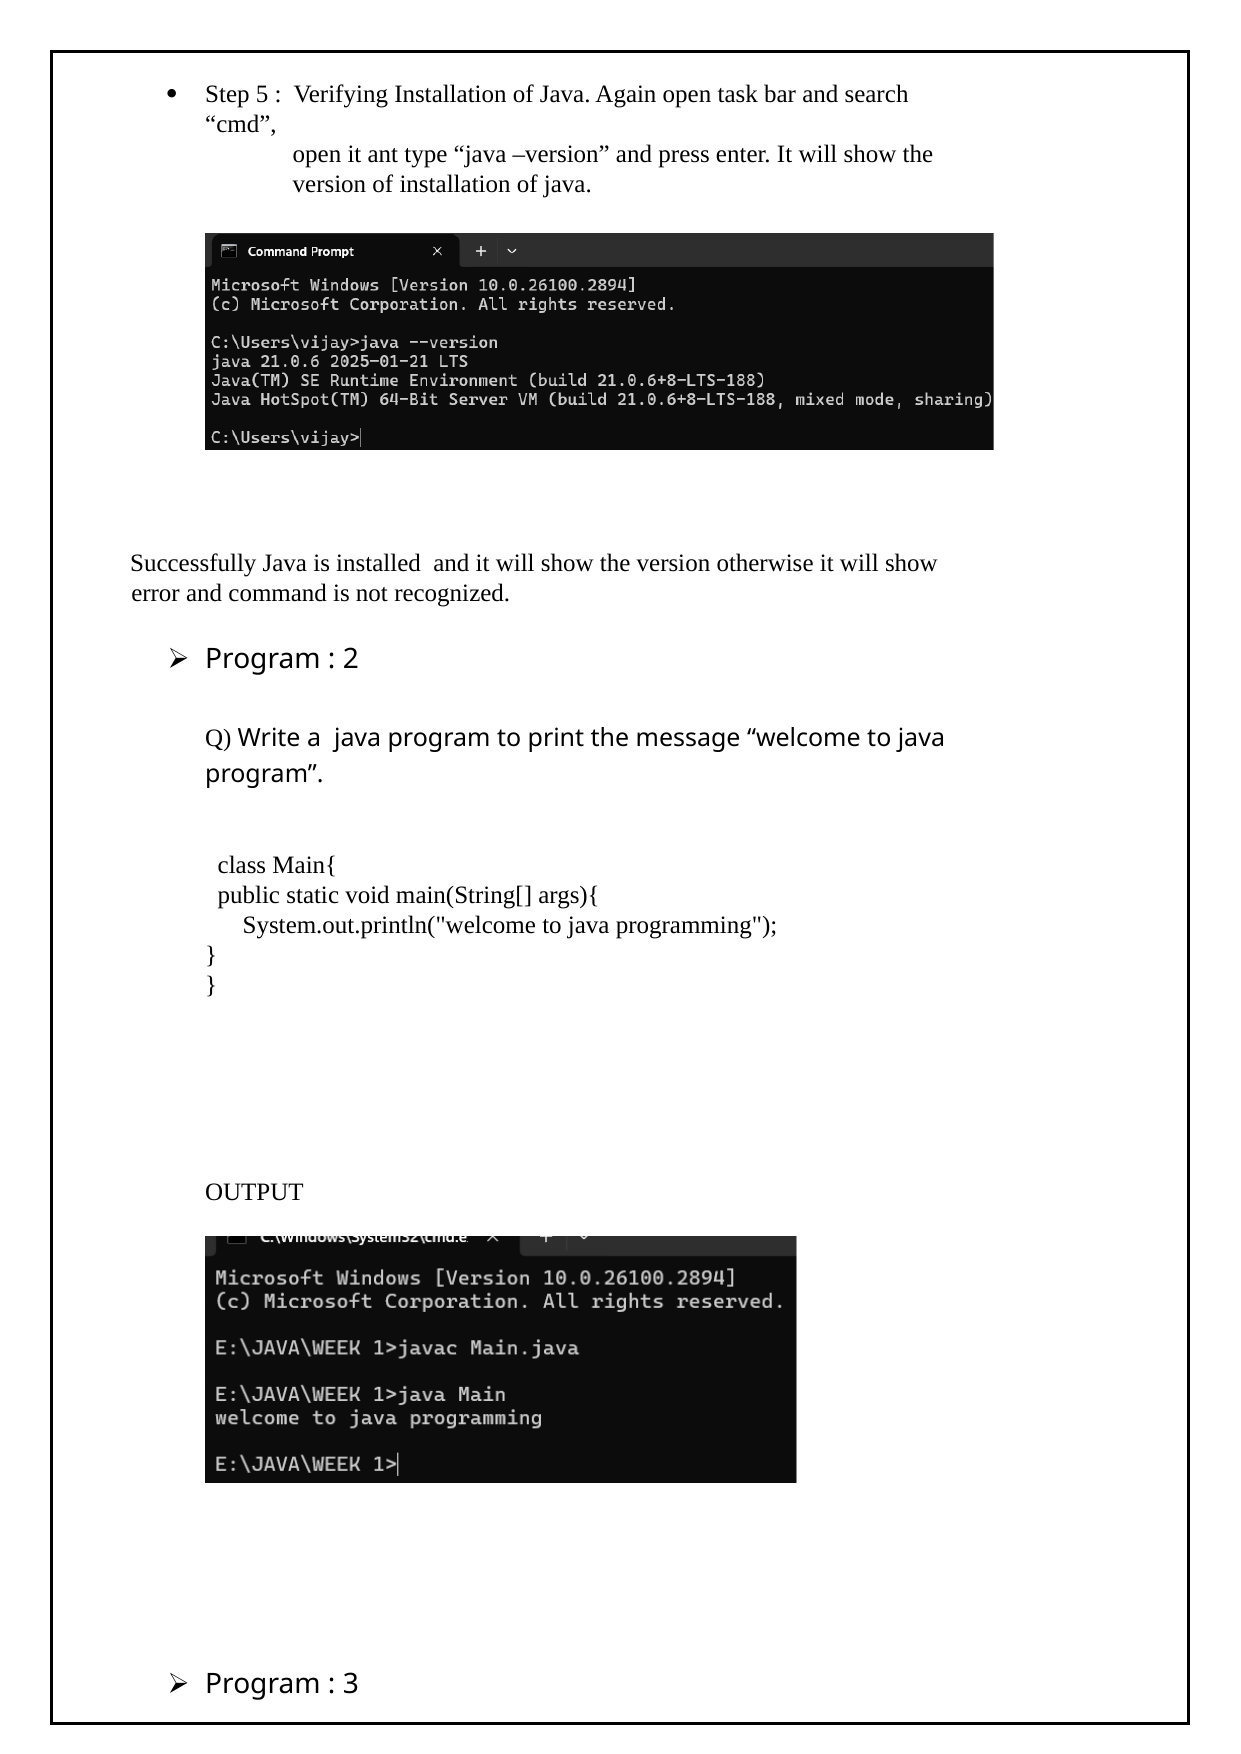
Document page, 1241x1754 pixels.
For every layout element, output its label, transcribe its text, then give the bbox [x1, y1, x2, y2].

text Successfully Java is installed and it will show the version otherwise it will show error and command is not recognized. [130, 548, 973, 606]
list Step 5 : Verifying Installation of Java. Again open task bar and search “cmd”, [167, 79, 973, 138]
list Program : 3 [167, 1664, 973, 1702]
picture [205, 233, 994, 450]
list version of installation of java. [205, 169, 973, 198]
list System.out.println("welcome to java programming"); [205, 910, 973, 939]
list Program : 2 [167, 639, 973, 677]
list } [205, 940, 973, 969]
list class Main{ [205, 850, 973, 879]
list open it ant type “java –version” and press enter. It will show the [205, 139, 973, 168]
picture [205, 1236, 797, 1483]
list OUTPUT [205, 1177, 973, 1206]
list } [205, 970, 973, 999]
list public static void main(String[] args){ [205, 880, 973, 909]
list Q) Write a java program to print the message “welcome to java program”. [205, 720, 973, 789]
